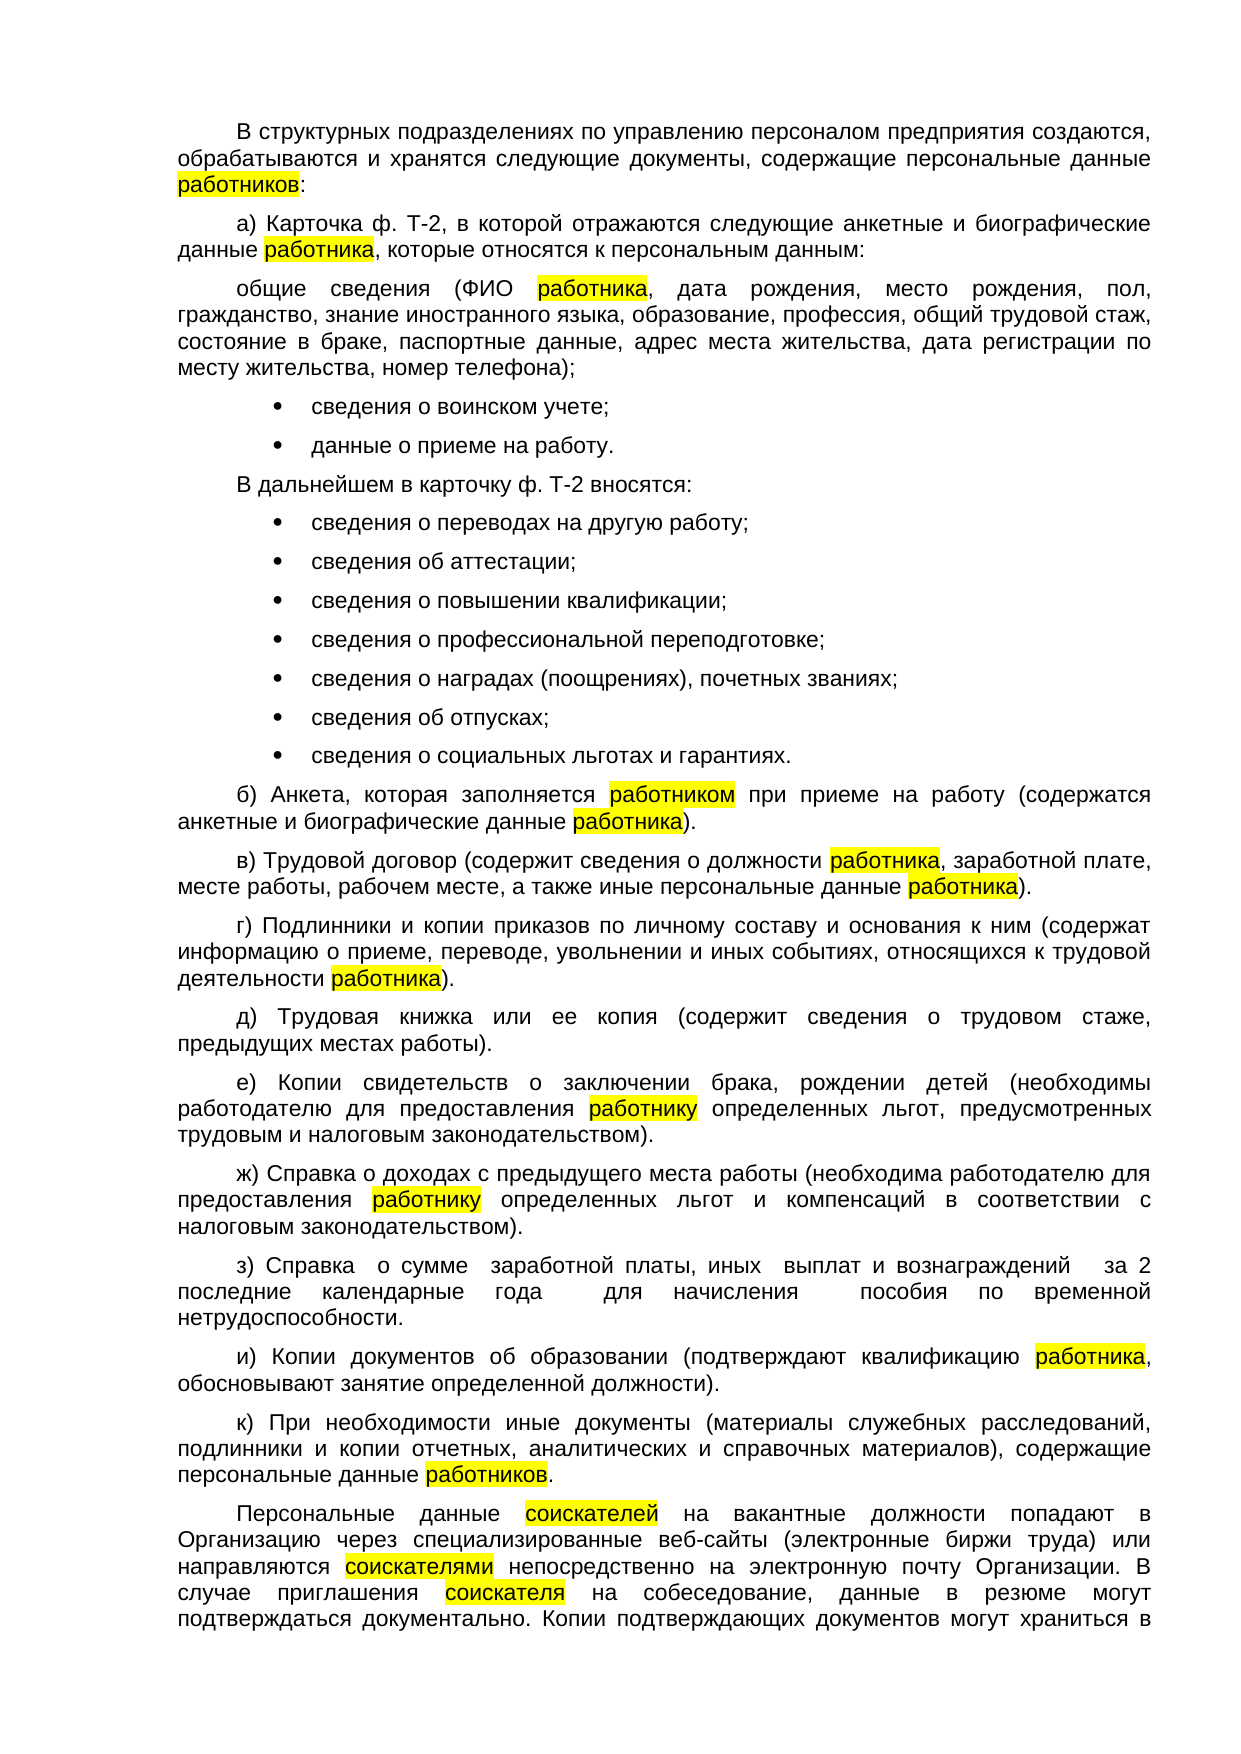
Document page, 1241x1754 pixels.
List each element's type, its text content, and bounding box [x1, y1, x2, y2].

text и) Копии документов об образовании (подтверждают квалификацию работника, обосновывают занятие определенной должности). [177, 1343, 1152, 1396]
list сведения о переводах на другую работу; [274, 509, 1152, 536]
text г) Подлинники и копии приказов по личному составу и основания к ним (содержат информацию о приеме, переводе, увольнении и иных событиях, относящихся к трудовой деятельности работника). [177, 912, 1152, 991]
list данные о приеме на работу. [274, 432, 1152, 458]
text б) Анкета, которая заполняется работником при приеме на работу (содержатся анкетные и биографические данные работника). [683, 781, 1152, 834]
text В структурных подразделениях по управлению персоналом предприятия создаются, обрабатываются и хранятся следующие документы, содержащие персональные данные работников: [177, 118, 1152, 197]
text з) Справка о сумме заработной платы, иных выплат и вознаграждений за 2 последние календарные года для начисления пособия по временной нетрудоспособности. [177, 1252, 1152, 1331]
text а) Карточка ф. Т-2, в которой отражаются следующие анкетные и биографические данные работника, которые относятся к персональным данным: [177, 210, 1152, 262]
list сведения о профессиональной переподготовке; [274, 626, 1152, 652]
text В дальнейшем в карточку ф. Т-2 вносятся: [177, 471, 1152, 497]
text в) Трудовой договор (содержит сведения о должности работника, заработной плате, месте работы, рабочем месте, а также иные персональные данные работника). [177, 847, 908, 899]
list сведения о воинском учете; [274, 393, 1152, 419]
list сведения об аттестации; [274, 548, 1152, 574]
text ж) Справка о доходах с предыдущего места работы (необходима работодателю для предоставления работнику определенных льгот и компенсаций в соответствии с налоговым законодательством). [177, 1160, 1152, 1239]
list сведения о наградах (поощрениях), почетных званиях; [274, 665, 1152, 691]
list сведения о повышении квалификации; [274, 587, 1152, 613]
text б) Анкета, которая заполняется работником при приеме на работу (содержатся анкетные и биографические данные работника). [177, 781, 609, 834]
text е) Копии свидетельств о заключении брака, рождении детей (необходимы работодателю для предоставления работнику определенных льгот, предусмотренных трудовым и налоговым законодательством). [177, 1068, 1152, 1148]
text в) Трудовой договор (содержит сведения о должности работника, заработной плате, месте работы, рабочем месте, а также иные персональные данные работника). [940, 847, 1152, 899]
list сведения о социальных льготах и гарантиях. [274, 742, 1152, 769]
text д) Трудовая книжка или ее копия (содержит сведения о трудовом стаже, предыдущих местах работы). [177, 1003, 1152, 1056]
list сведения об отпусках; [274, 704, 1152, 730]
text общие сведения (ФИО работника, дата рождения, место рождения, пол, гражданство, знание иностранного языка, образование, профессия, общий трудовой стаж, состояние в браке, паспортные данные, адрес места жительства, дата регистрации по месту жительства, номер телефона); [177, 275, 1152, 380]
text к) При необходимости иные документы (материалы служебных расследований, подлинники и копии отчетных, аналитических и справочных материалов), содержащие персональные данные работников. [177, 1408, 1152, 1487]
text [177, 1500, 1152, 1632]
